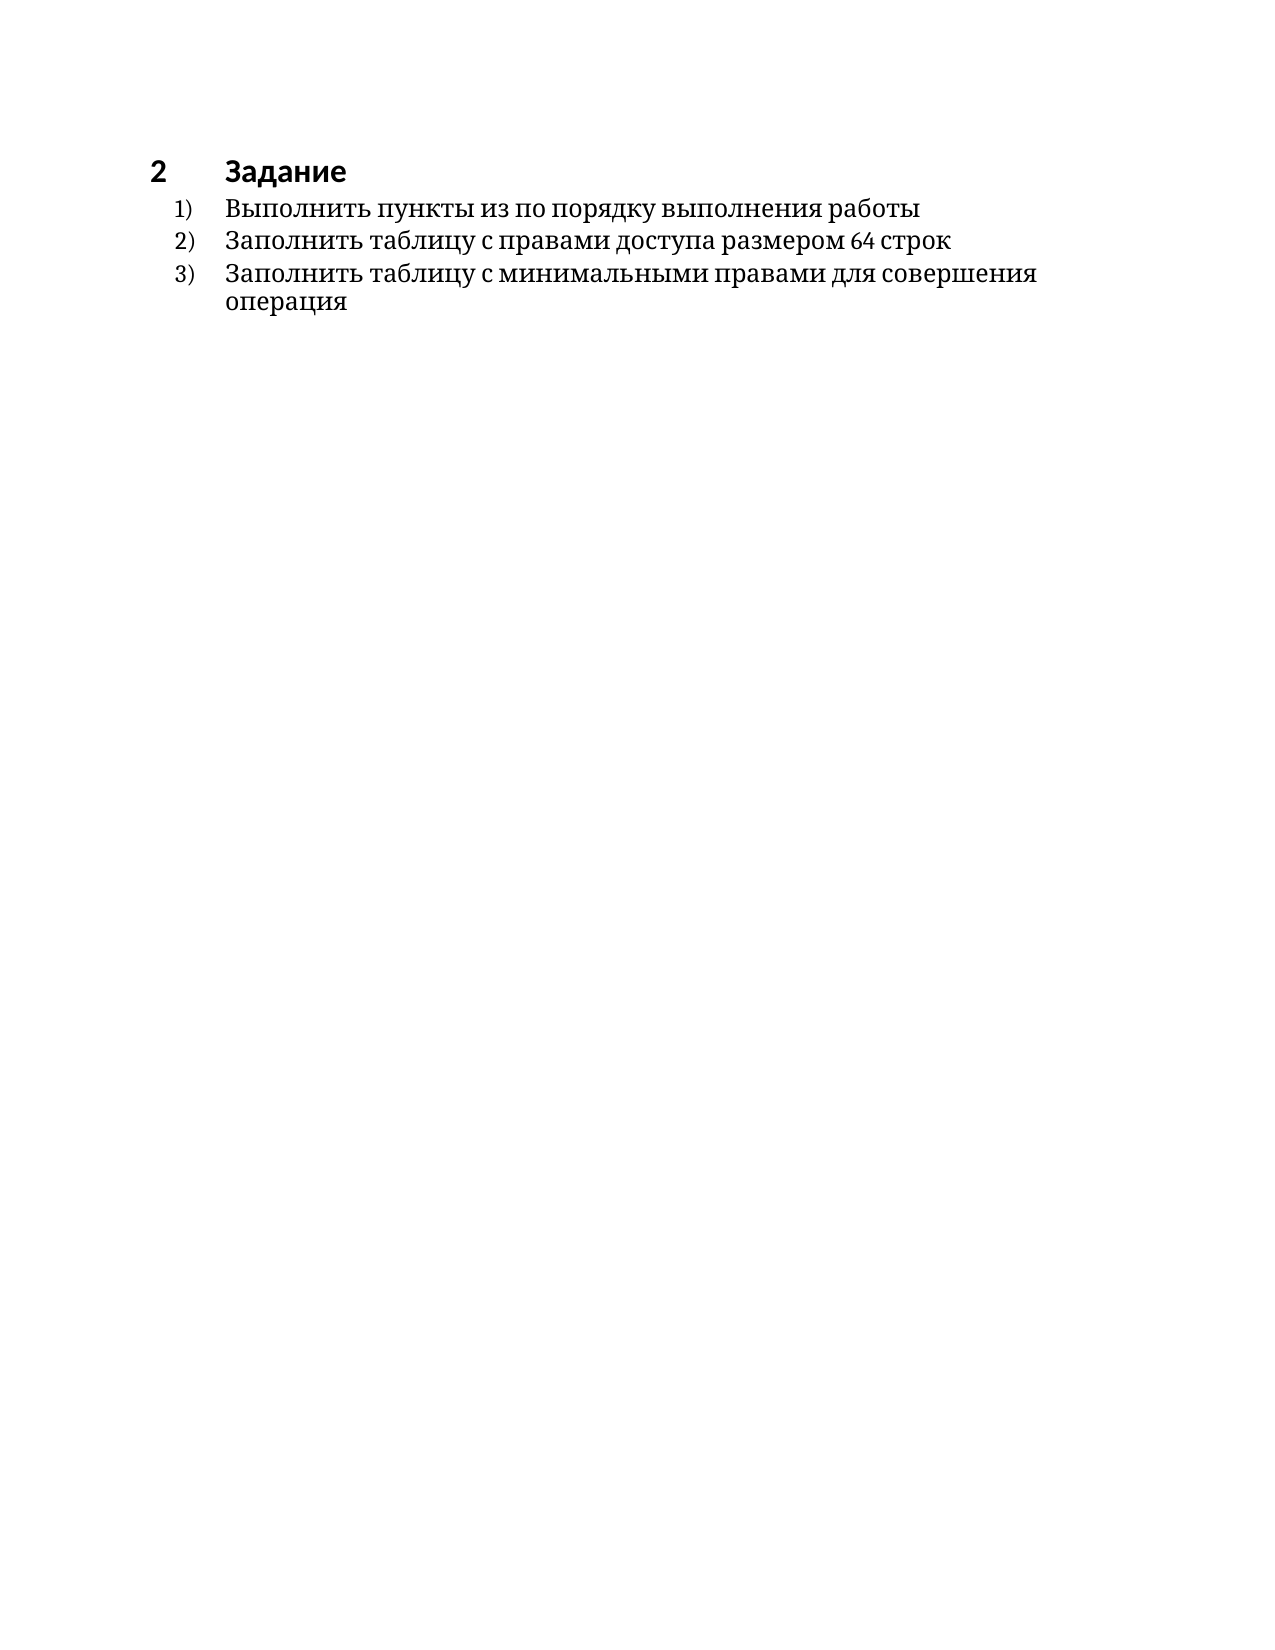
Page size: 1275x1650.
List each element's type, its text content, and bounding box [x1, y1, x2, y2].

list Заполнить таблицу с минимальными правами для совершения операция [175, 259, 1125, 317]
subtitle 2 Задание [150, 150, 1125, 191]
list Заполнить таблицу с правами доступа размером 64 строк [175, 227, 1125, 256]
list Выполнить пункты из по порядку выполнения работы [175, 194, 1125, 223]
